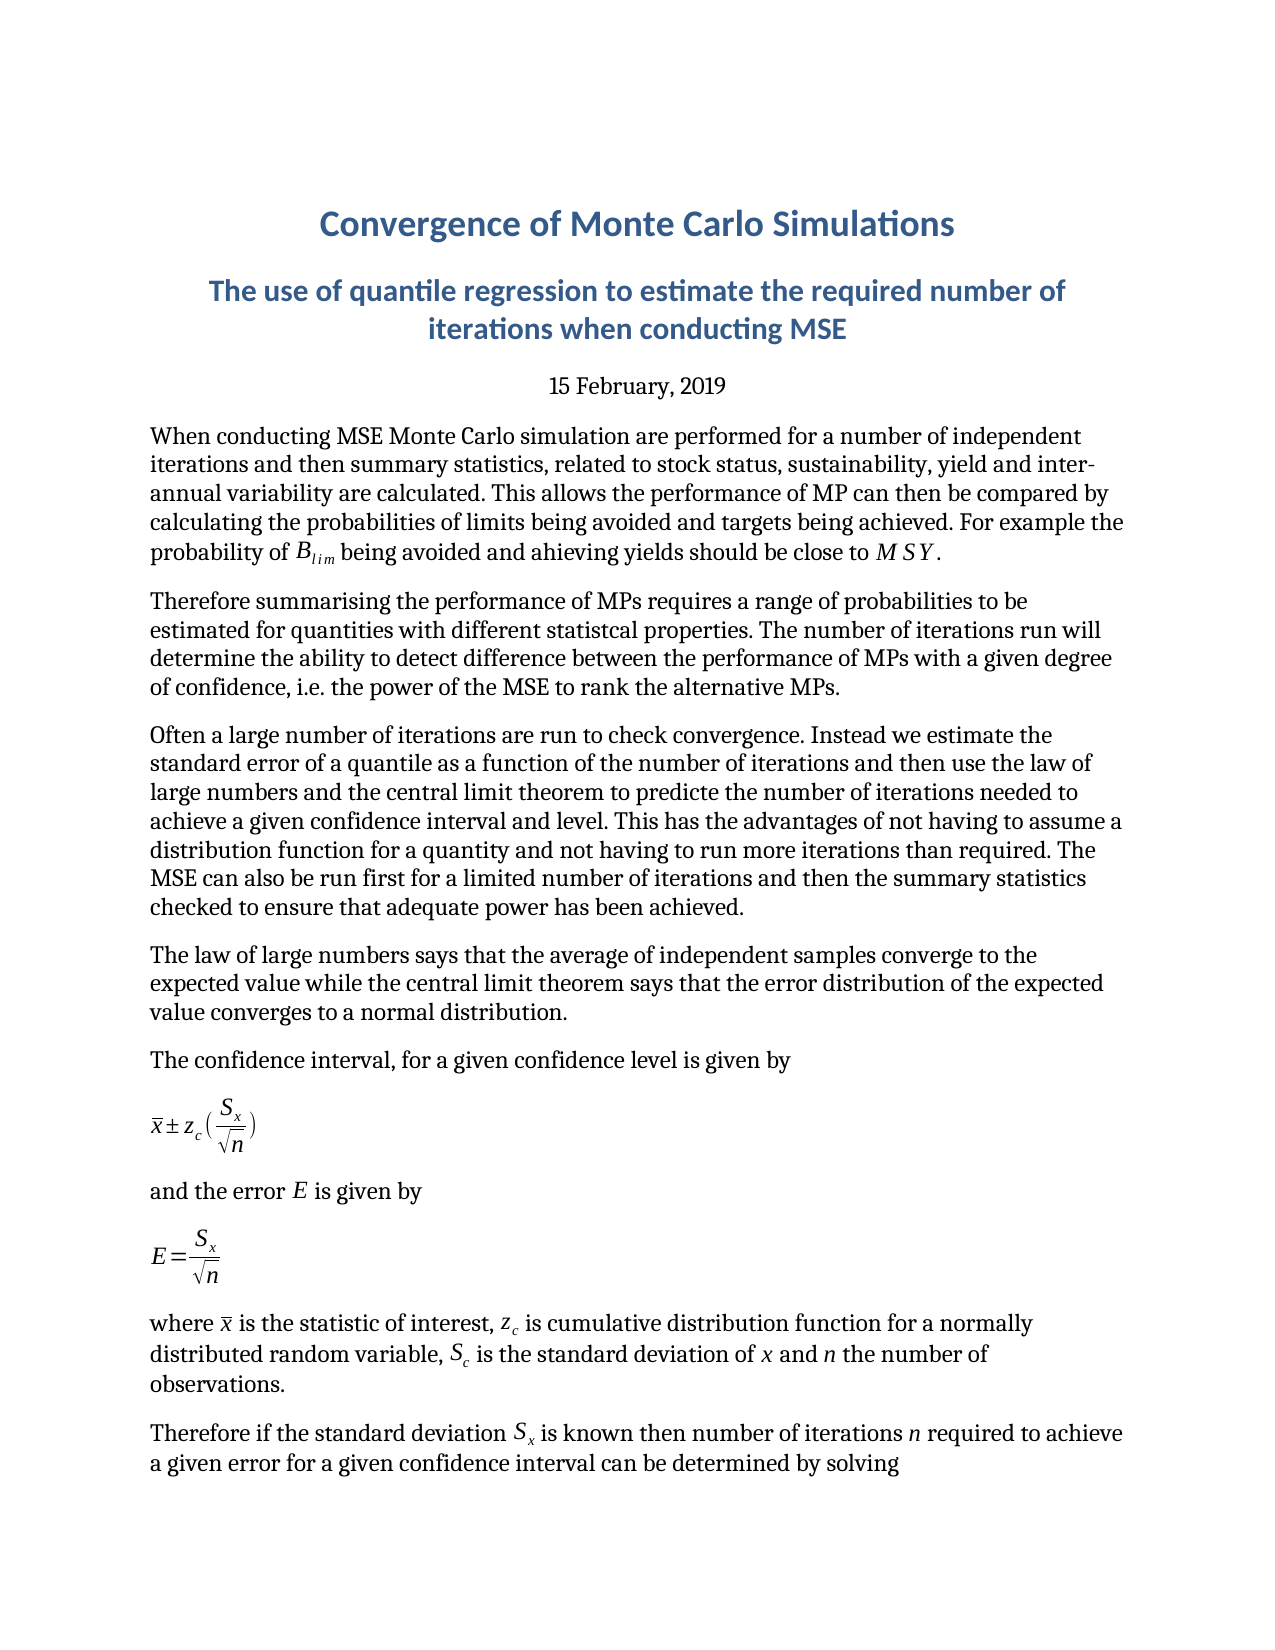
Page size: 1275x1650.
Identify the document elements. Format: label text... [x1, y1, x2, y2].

text The confidence interval, for a given confidence level is given by [150, 1046, 1125, 1074]
text Therefore summarising the performance of MPs requires a range of probabilities to be estimated for quantities with different statistcal properties. The number of iterations run will determine the ability to detect difference between the performance of MPs with a given degree of confidence, i.e. the power of the MSE to rank the alternative MPs. [150, 587, 1125, 702]
text 15 February, 2019 [150, 372, 1125, 401]
title Convergence of Monte Carlo Simulations [150, 200, 1125, 246]
text and the error is given by [150, 1177, 1125, 1205]
text Often a large number of iterations are run to check convergence. Instead we estimate the standard error of a quantile as a function of the number of iterations and then use the law of large numbers and the central limit theorem to predicte the number of iterations needed to achieve a given confidence interval and level. This has the advantages of not having to assume a distribution function for a quantity and not having to run more iterations than required. The MSE can also be run first for a limited number of iterations and then the summary statistics checked to ensure that adequate power has been achieved. [150, 721, 1125, 922]
subtitle The use of quantile regression to estimate the required number of iterations when conducting MSE [150, 271, 1125, 347]
text Therefore if the standard deviation is known then number of iterations required to achieve a given error for a given confidence interval can be determined by solving [150, 1418, 1125, 1478]
text When conducting MSE Monte Carlo simulation are performed for a number of independent iterations and then summary statistics, related to stock status, sustainability, yield and inter-annual variability are calculated. This allows the performance of MP can then be compared by calculating the probabilities of limits being avoided and targets being achieved. For example the probability of being avoided and ahieving yields should be close to . [150, 422, 1125, 568]
text The law of large numbers says that the average of independent samples converge to the expected value while the central limit theorem says that the error distribution of the expected value converges to a normal distribution. [150, 941, 1125, 1027]
text where is the statistic of interest, is cumulative distribution function for a normally distributed random variable, is the standard deviation of and the number of observations. [150, 1308, 1125, 1399]
